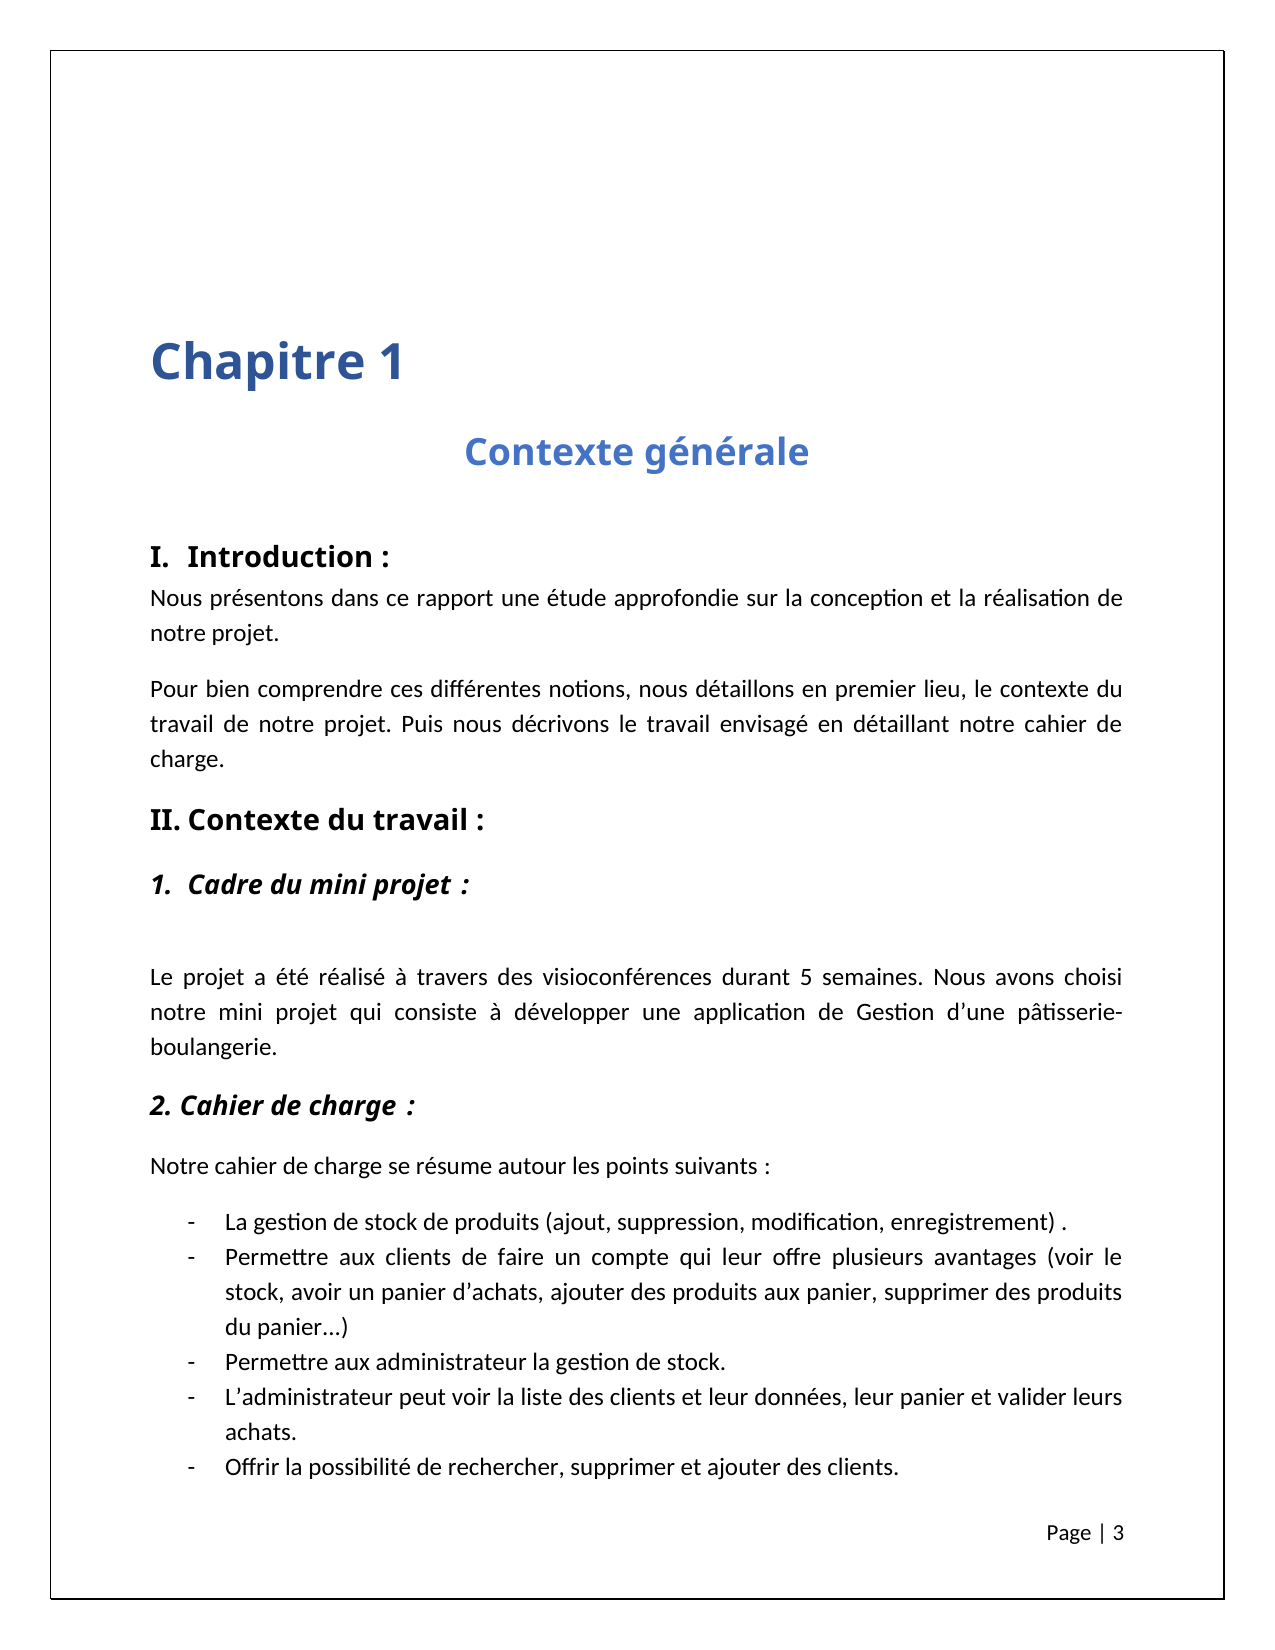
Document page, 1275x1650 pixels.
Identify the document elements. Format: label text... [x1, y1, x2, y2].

text 2. Cahier de charge : [150, 1087, 1124, 1124]
list Offrir la possibilité de rechercher, supprimer et ajouter des clients. [187, 1451, 1124, 1481]
list Permettre aux administrateur la gestion de stock. [187, 1346, 1124, 1376]
subtitle Contexte générale [150, 425, 1124, 476]
list Permettre aux clients de faire un compte qui leur offre plusieurs avantages (voir le stock, avoir un panier d’achats, ajouter des produits aux panier, supprimer des produits du panier...) [187, 1241, 1124, 1341]
subtitle Chapitre 1 [150, 326, 1124, 394]
list La gestion de stock de produits (ajout, suppression, modification, enregistrement) . [187, 1206, 1124, 1236]
subtitle Contexte du travail : [150, 799, 1124, 839]
subtitle Introduction : [150, 537, 1124, 576]
list L’administrateur peut voir la liste des clients et leur données, leur panier et valider leurs achats. [187, 1381, 1124, 1446]
text Le projet a été réalisé à travers des visioconférences durant 5 semaines. Nous avons choisi notre mini projet qui consiste à développer une application de Gestion d’une pâtisserie-boulangerie. [150, 961, 1124, 1061]
text Notre cahier de charge se résume autour les points suivants : [150, 1150, 1124, 1181]
text Pour bien comprendre ces différentes notions, nous détaillons en premier lieu, le contexte du travail de notre projet. Puis nous décrivons le travail envisagé en détaillant notre cahier de charge. [150, 673, 1124, 774]
text Nous présentons dans ce rapport une étude approfondie sur la conception et la réalisation de notre projet. [150, 582, 1124, 648]
subtitle Cadre du mini projet : [150, 866, 1124, 902]
